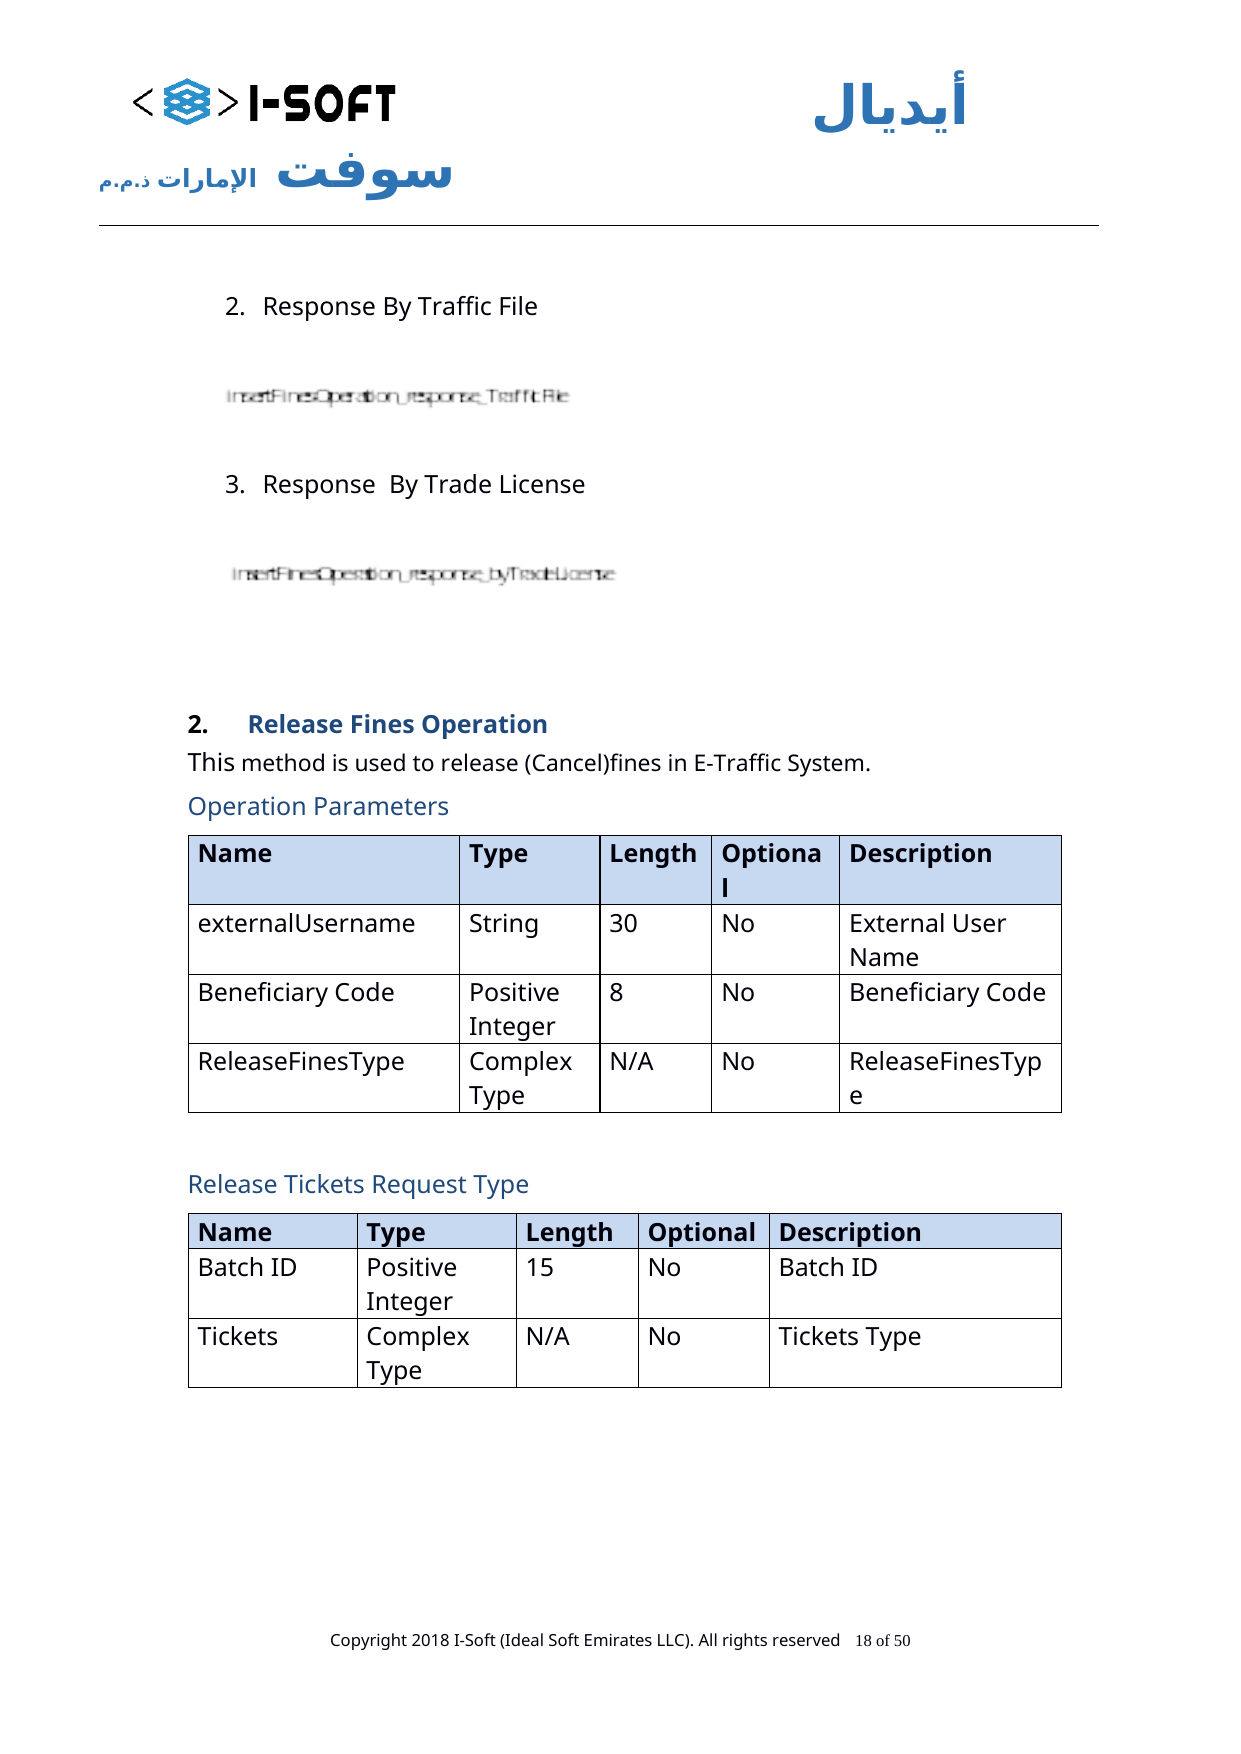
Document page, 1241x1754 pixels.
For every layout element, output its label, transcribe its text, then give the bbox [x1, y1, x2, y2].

table_header Optional [712, 836, 839, 904]
table_cell Tickets Type [770, 1319, 1061, 1387]
table_cell N/A [601, 1044, 711, 1112]
table_cell 30 [601, 905, 711, 973]
table_header Length [601, 836, 711, 904]
table_cell 8 [601, 975, 711, 1043]
table_header Type [358, 1214, 516, 1248]
table_header Name [189, 1214, 357, 1248]
table_header Type [460, 836, 599, 904]
table_cell Complex Type [358, 1319, 516, 1387]
table_cell 15 [517, 1249, 638, 1317]
list Response By Traffic File [225, 289, 1053, 323]
picture [98, 78, 430, 125]
list Response By Trade License [225, 466, 1053, 500]
table_cell Tickets [189, 1319, 357, 1387]
table_cell ReleaseFinesType [840, 1044, 1061, 1112]
table_cell Batch ID [189, 1249, 357, 1317]
table_cell No [639, 1319, 769, 1387]
subtitle Release Tickets Request Type [187, 1167, 1016, 1201]
table_cell Batch ID [770, 1249, 1061, 1317]
table_cell ReleaseFinesType [189, 1044, 459, 1112]
table_cell No [712, 975, 839, 1043]
table_cell No [712, 905, 839, 973]
table_cell No [712, 1044, 839, 1112]
table_cell Positive Integer [460, 975, 599, 1043]
subtitle Release Fines Operation [187, 707, 1058, 741]
table_cell Positive Integer [358, 1249, 516, 1317]
table_cell externalUsername [189, 905, 459, 973]
table_header Length [517, 1214, 638, 1248]
table_header Name [189, 836, 459, 904]
subtitle Operation Parameters [187, 788, 1016, 823]
table_header Description [770, 1214, 1061, 1248]
text This method is used to release (Cancel)fines in E-Traffic System. [187, 753, 1016, 776]
table_cell String [460, 905, 599, 973]
table_cell External User Name [840, 905, 1061, 973]
table_header Optional [639, 1214, 769, 1248]
table_cell N/A [517, 1319, 638, 1387]
table_cell Complex Type [460, 1044, 599, 1112]
table_header Description [840, 836, 1061, 904]
table_cell Beneficiary Code [189, 975, 459, 1043]
table_cell Beneficiary Code [840, 975, 1061, 1043]
table_cell No [639, 1249, 769, 1317]
